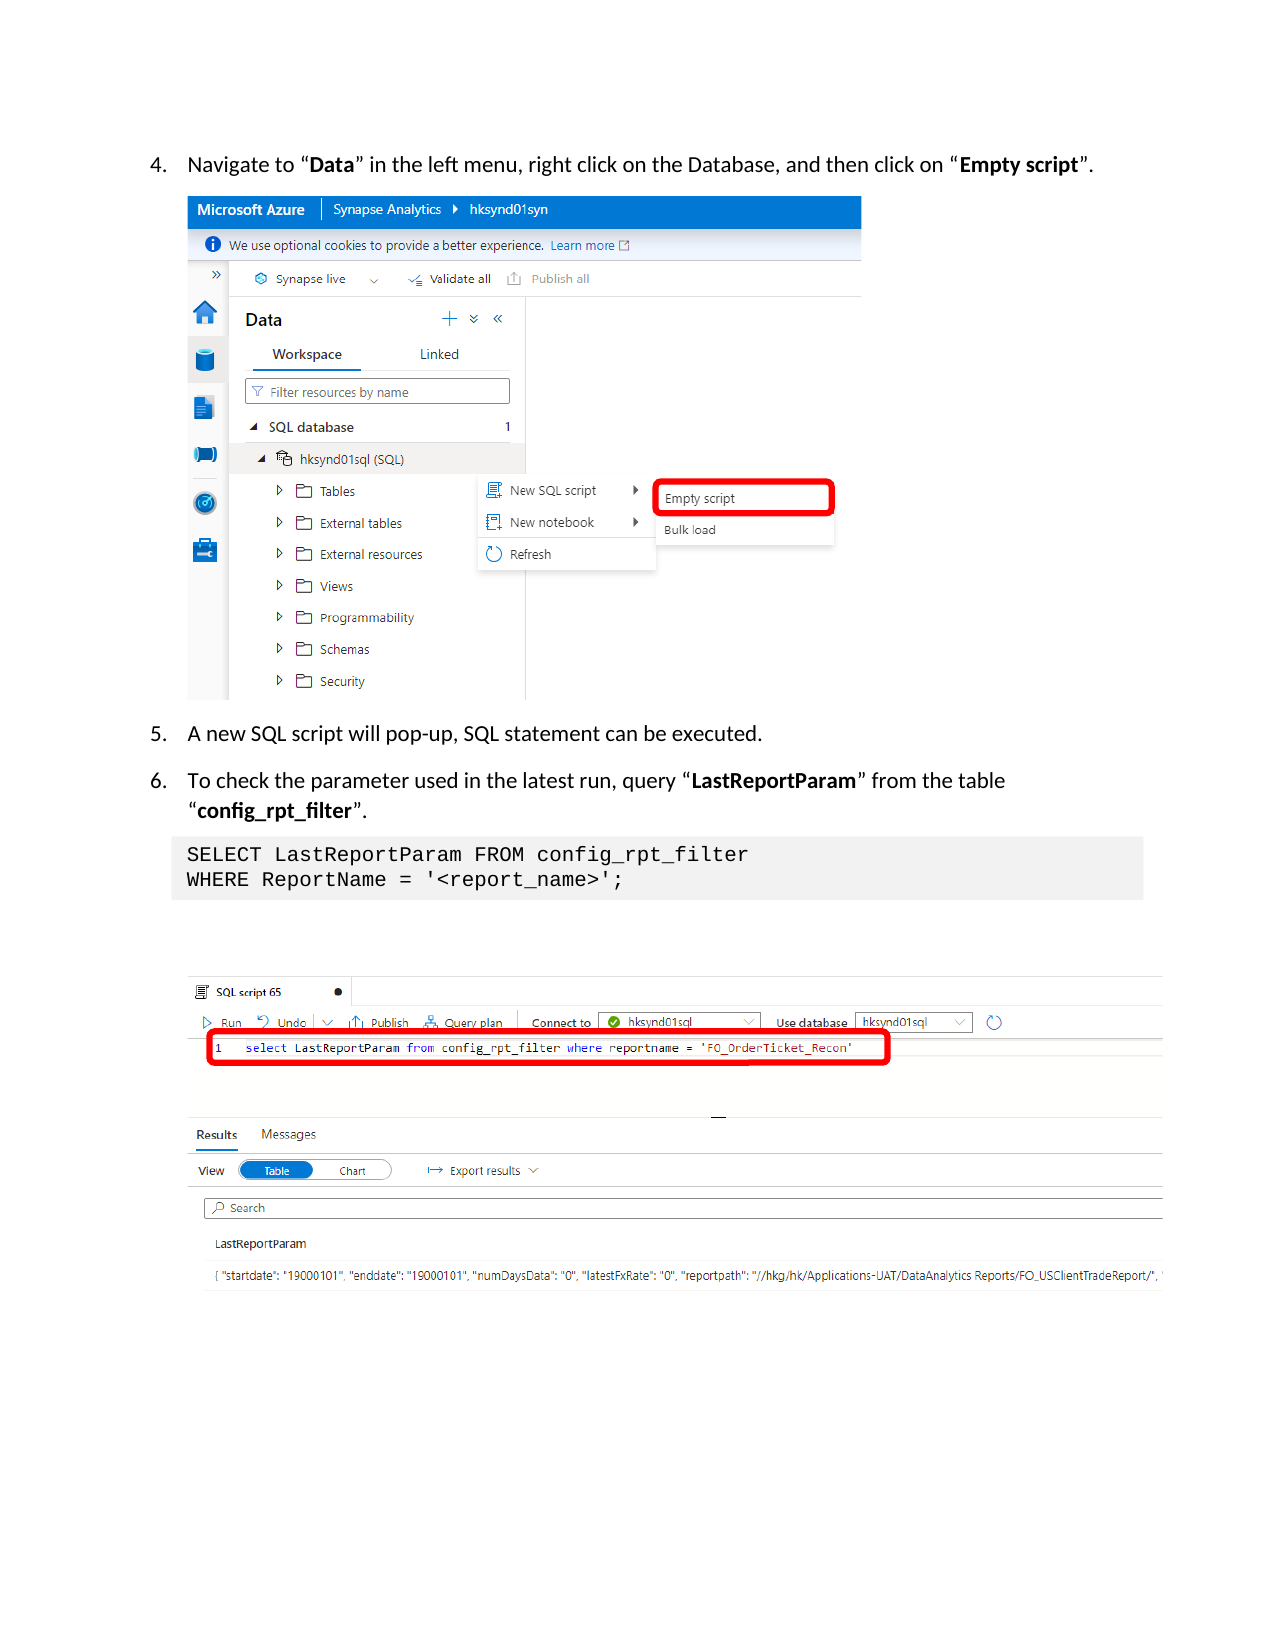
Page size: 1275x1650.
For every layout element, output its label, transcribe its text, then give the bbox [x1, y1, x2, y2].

list Navigate to “Data” in the left menu, right click on the Database, and then click on “Empty script”. [150, 150, 1162, 178]
picture [187, 196, 862, 700]
picture [187, 975, 1163, 1291]
list A new SQL script will pop-up, SQL statement can be executed. [150, 719, 1162, 747]
list To check the parameter used in the latest run, query “LastReportParam” from the table “config_rpt_filter”. [150, 766, 1162, 824]
